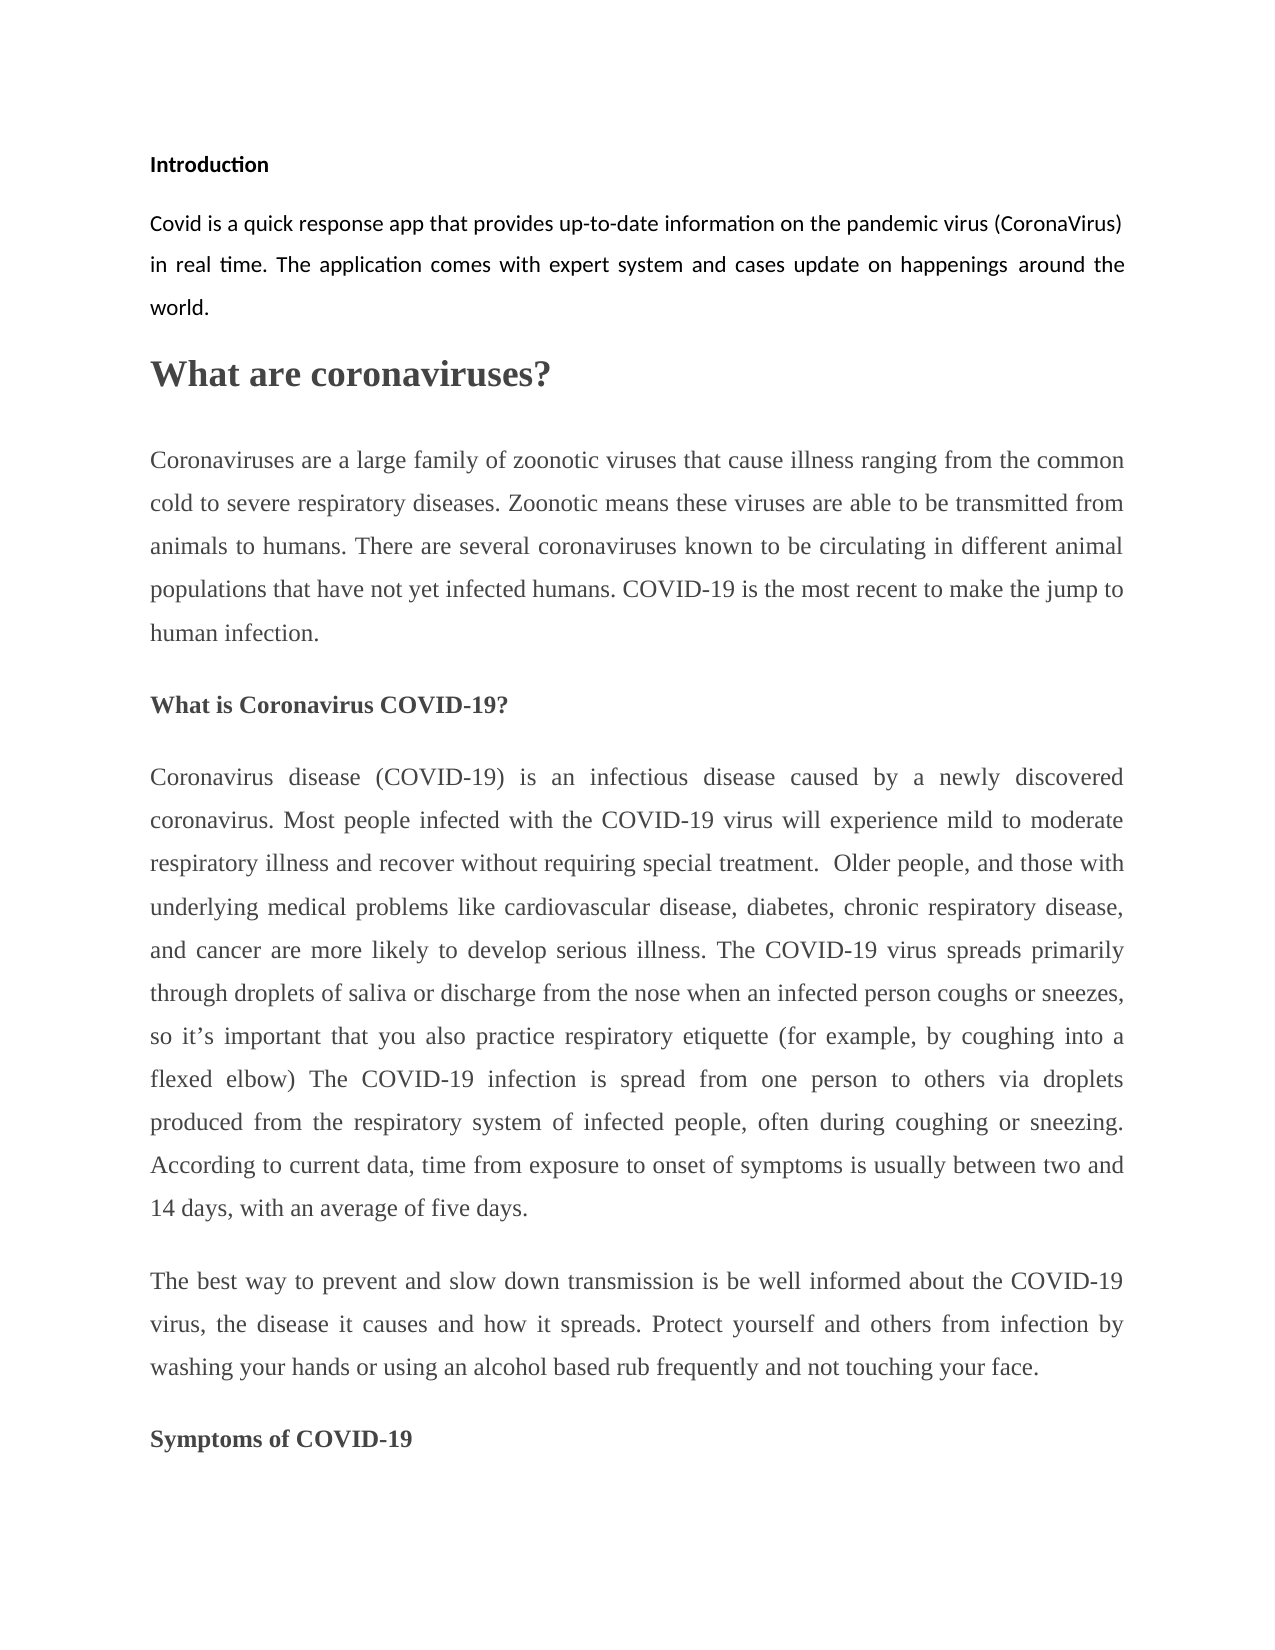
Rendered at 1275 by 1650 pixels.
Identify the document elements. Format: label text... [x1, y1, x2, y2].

text Coronavirus disease (COVID-19) is an infectious disease caused by a newly discovered coronavirus. Most people infected with the COVID-19 virus will experience mild to moderate respiratory illness and recover without requiring special treatment. Older people, and those with underlying medical problems like cardiovascular disease, diabetes, chronic respiratory disease, and cancer are more likely to develop serious illness. The COVID-19 virus spreads primarily through droplets of saliva or discharge from the nose when an infected person coughs or sneezes, so it’s important that you also practice respiratory etiquette (for example, by coughing into a flexed elbow) The COVID-19 infection is spread from one person to others via droplets produced from the respiratory system of infected people, often during coughing or sneezing. According to current data, time from exposure to onset of symptoms is usually between two and 14 days, with an average of five days. [150, 762, 1125, 1222]
text Introduction [150, 150, 1125, 178]
text Coronaviruses are a large family of zoonotic viruses that cause illness ranging from the common cold to severe respiratory diseases. Zoonotic means these viruses are able to be transmitted from animals to humans. There are several coronaviruses known to be circulating in different animal populations that have not yet infected humans. COVID-19 is the most recent to make the jump to human infection. [150, 445, 1125, 646]
text What is Coronavirus COVID-19? [150, 690, 1125, 719]
text Covid is a quick response app that provides up-to-date information on the pandemic virus (CoronaVirus) in real time. The application comes with expert system and cases update on happenings around the world. [150, 209, 1125, 321]
text Symptoms of COVID-19 [150, 1424, 1125, 1453]
text The best way to prevent and slow down transmission is be well informed about the COVID-19 virus, the disease it causes and how it spreads. Protect yourself and others from infection by washing your hands or using an alcohol based rub frequently and not touching your face. [150, 1266, 1125, 1381]
text What are coronaviruses? [150, 351, 1125, 394]
